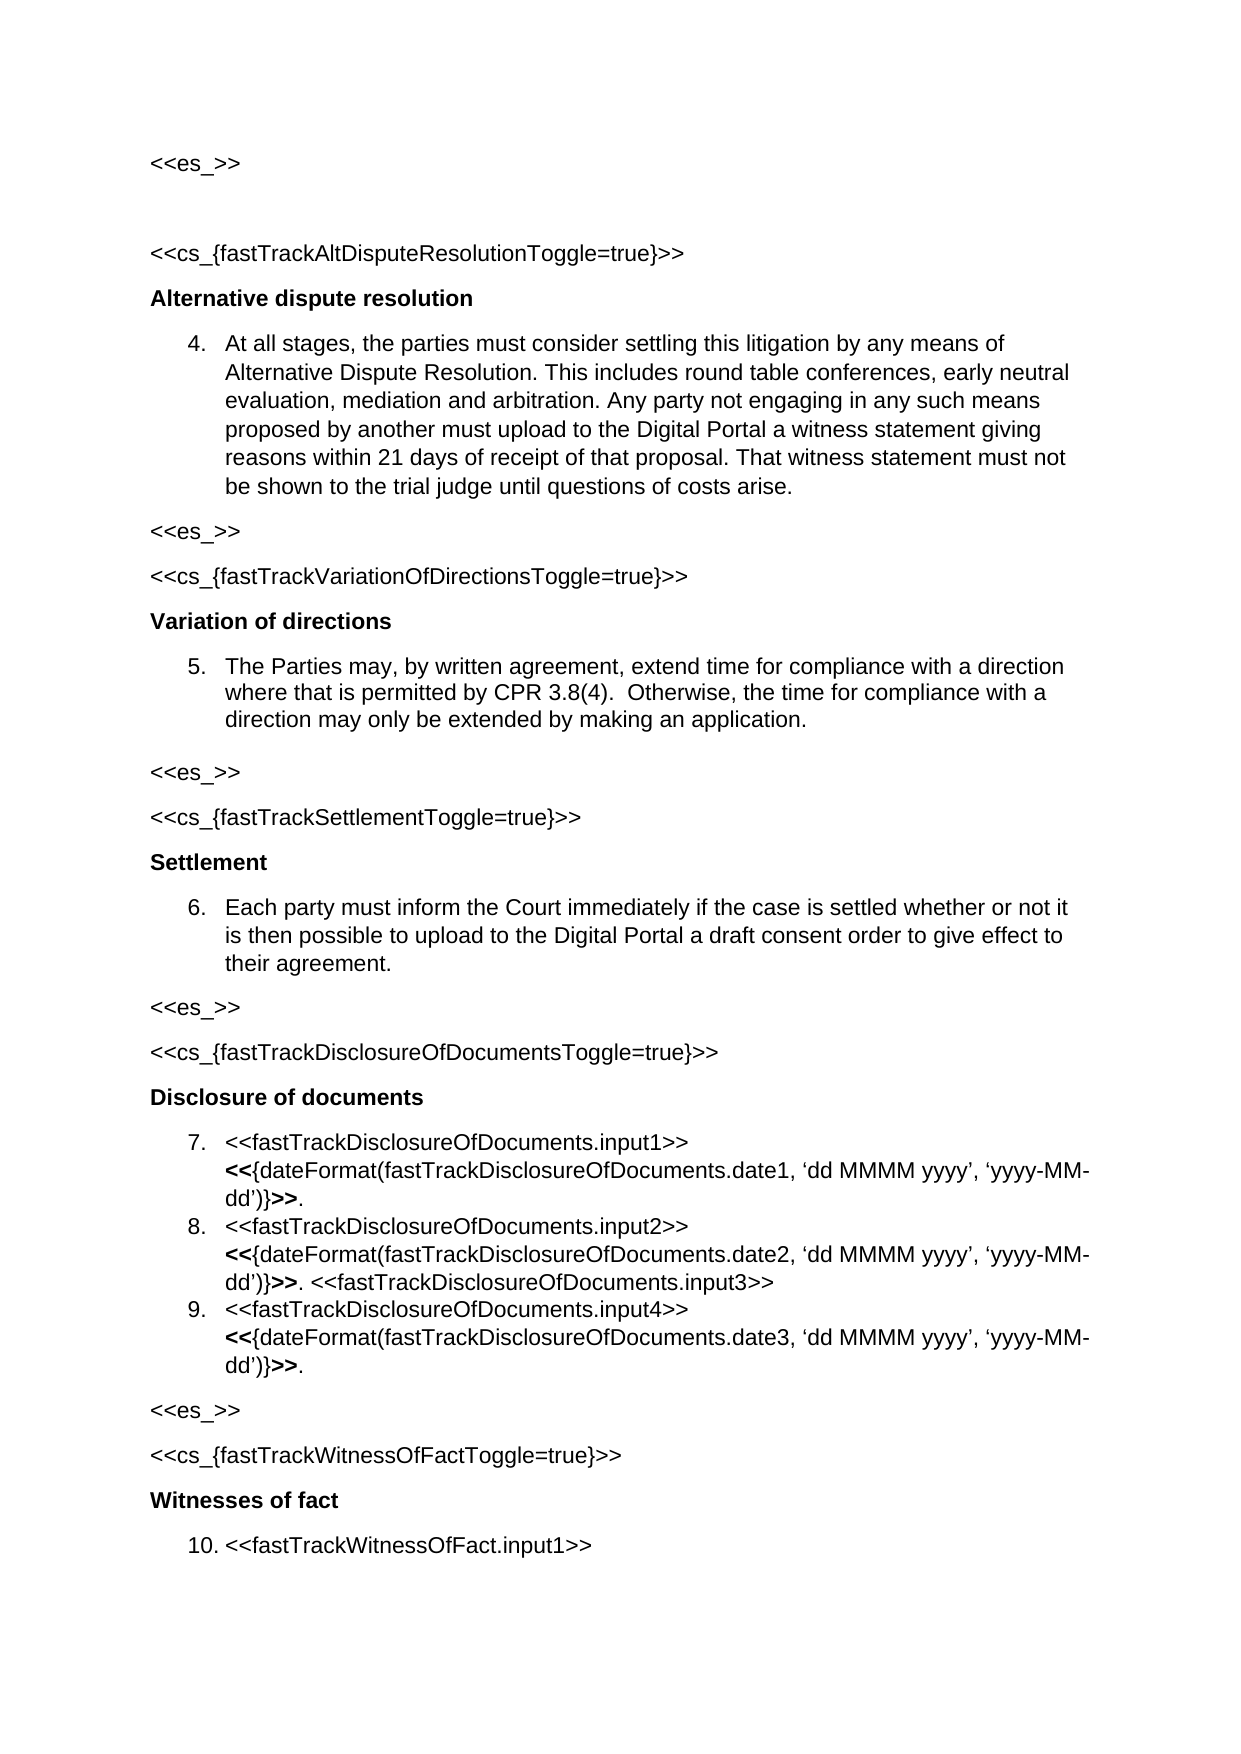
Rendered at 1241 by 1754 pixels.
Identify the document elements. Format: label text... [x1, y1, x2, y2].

text Disclosure of documents [150, 1084, 1090, 1111]
list The Parties may, by written agreement, extend time for compliance with a direction where that is permitted by CPR 3.8(4). Otherwise, the time for compliance with a direction may only be extended by making an application. [187, 653, 1090, 732]
list <<fastTrackDisclosureOfDocuments.input2>> <<{dateFormat(fastTrackDisclosureOfDocuments.date2, ‘dd MMMM yyyy’, ‘yyyy-MM-dd’)}>>. <<fastTrackDisclosureOfDocuments.input3>> [187, 1213, 1090, 1295]
text <<es_>> [150, 1397, 1090, 1423]
list <<fastTrackDisclosureOfDocuments.input4>> <<{dateFormat(fastTrackDisclosureOfDocuments.date3, ‘dd MMMM yyyy’, ‘yyyy-MM-dd’)}>>. [187, 1296, 1090, 1379]
text <<es_>> [150, 518, 1090, 544]
text <<es_>> [150, 758, 1090, 785]
text <<cs_{fastTrackWitnessOfFactToggle=true}>> [150, 1442, 1090, 1468]
list <<fastTrackDisclosureOfDocuments.input1>> <<{dateFormat(fastTrackDisclosureOfDocuments.date1, ‘dd MMMM yyyy’, ‘yyyy-MM-dd’)}>>. [187, 1129, 1090, 1211]
list <<fastTrackWitnessOfFact.input1>> [187, 1532, 1090, 1558]
text <<cs_{fastTrackAltDisputeResolutionToggle=true}>> [150, 240, 1090, 267]
text <<cs_{fastTrackDisclosureOfDocumentsToggle=true}>> [150, 1039, 1090, 1066]
text Settlement [150, 849, 1090, 875]
text Witnesses of fact [150, 1487, 1090, 1513]
list At all stages, the parties must consider settling this litigation by any means of Alternative Dispute Resolution. This includes round table conferences, early neutral evaluation, mediation and arbitration. Any party not engaging in any such means proposed by another must upload to the Digital Portal a witness statement giving reasons within 21 days of receipt of that proposal. That witness statement must not be shown to the trial judge until questions of costs arise. [187, 330, 1090, 499]
text <<cs_{fastTrackVariationOfDirectionsToggle=true}>> [150, 563, 1090, 589]
text <<es_>> [150, 994, 1090, 1021]
text Variation of directions [150, 608, 1090, 634]
text Alternative dispute resolution [150, 285, 1090, 312]
list Each party must inform the Court immediately if the case is settled whether or not it is then possible to upload to the Digital Portal a draft consent order to give effect to their agreement. [187, 894, 1090, 976]
text <<cs_{fastTrackSettlementToggle=true}>> [150, 803, 1090, 830]
text <<es_>> [150, 150, 1090, 176]
